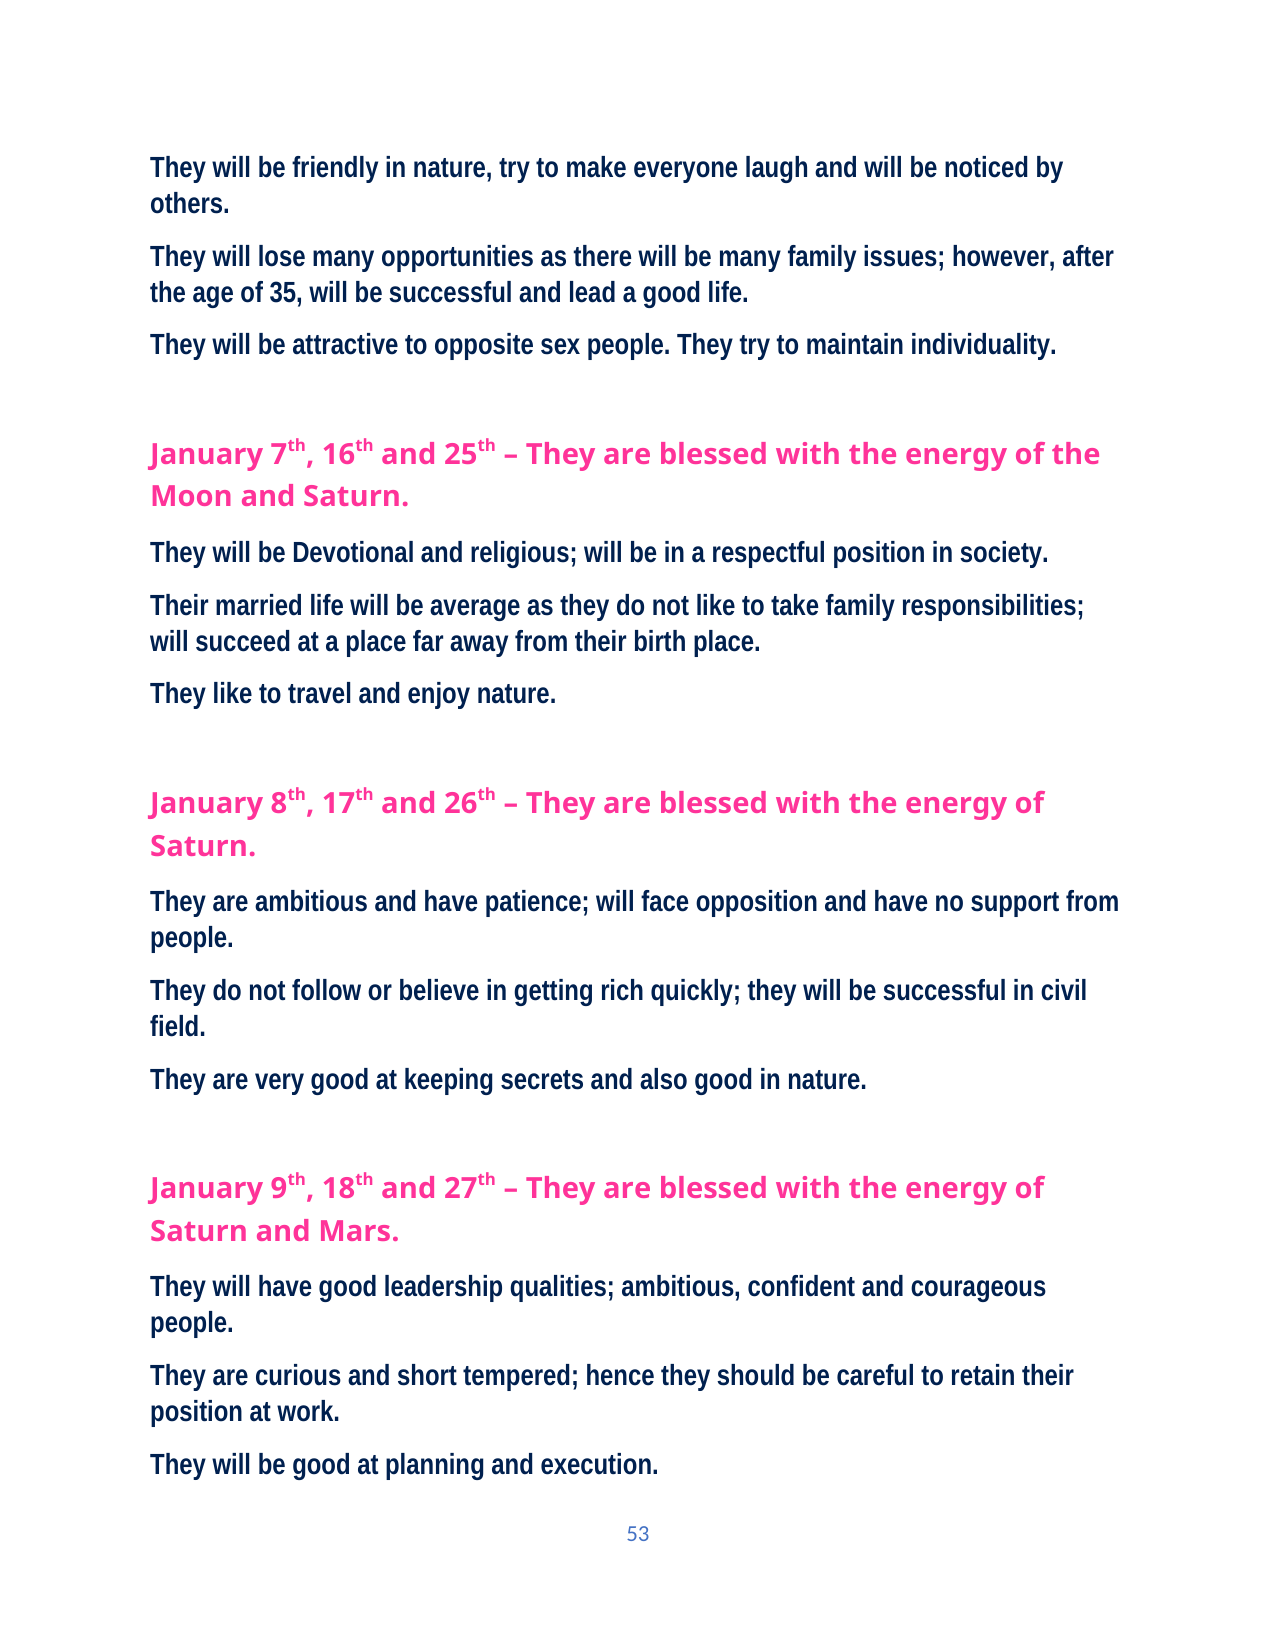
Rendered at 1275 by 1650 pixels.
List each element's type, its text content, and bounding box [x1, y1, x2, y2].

text They will be friendly in nature, try to make everyone laugh and will be noticed by others. [150, 150, 1125, 219]
text They will be Devotional and religious; will be in a respectful position in society. [150, 535, 1125, 569]
text They do not follow or believe in getting rich quickly; they will be successful in civil field. [150, 973, 1125, 1043]
text January 8th, 17th and 26th – They are blessed with the energy of Saturn. [150, 782, 1125, 864]
text They like to travel and enjoy nature. [150, 677, 1125, 710]
text They are very good at keeping secrets and also good in nature. [150, 1062, 1125, 1095]
text January 7th, 16th and 25th – They are blessed with the energy of the Moon and Saturn. [150, 433, 1125, 515]
text They are curious and short tempered; hence they should be careful to retain their position at work. [150, 1358, 1125, 1428]
text They will have good leadership qualities; ambitious, confident and courageous people. [150, 1269, 1125, 1339]
text They will be good at planning and execution. [150, 1447, 1125, 1481]
text They are ambitious and have patience; will face opposition and have no support from people. [150, 884, 1125, 954]
text Their married life will be average as they do not like to take family responsibilities; will succeed at a place far away from their birth place. [150, 588, 1125, 657]
text January 9th, 18th and 27th – They are blessed with the energy of Saturn. [150, 1167, 1125, 1250]
text They will lose many opportunities as there will be many family issues; however, after the age of 35 will be successful and lead a good life. [150, 239, 1125, 308]
text They will be attractive to opposite sex people. Try to maintain individuality. [150, 327, 1125, 361]
